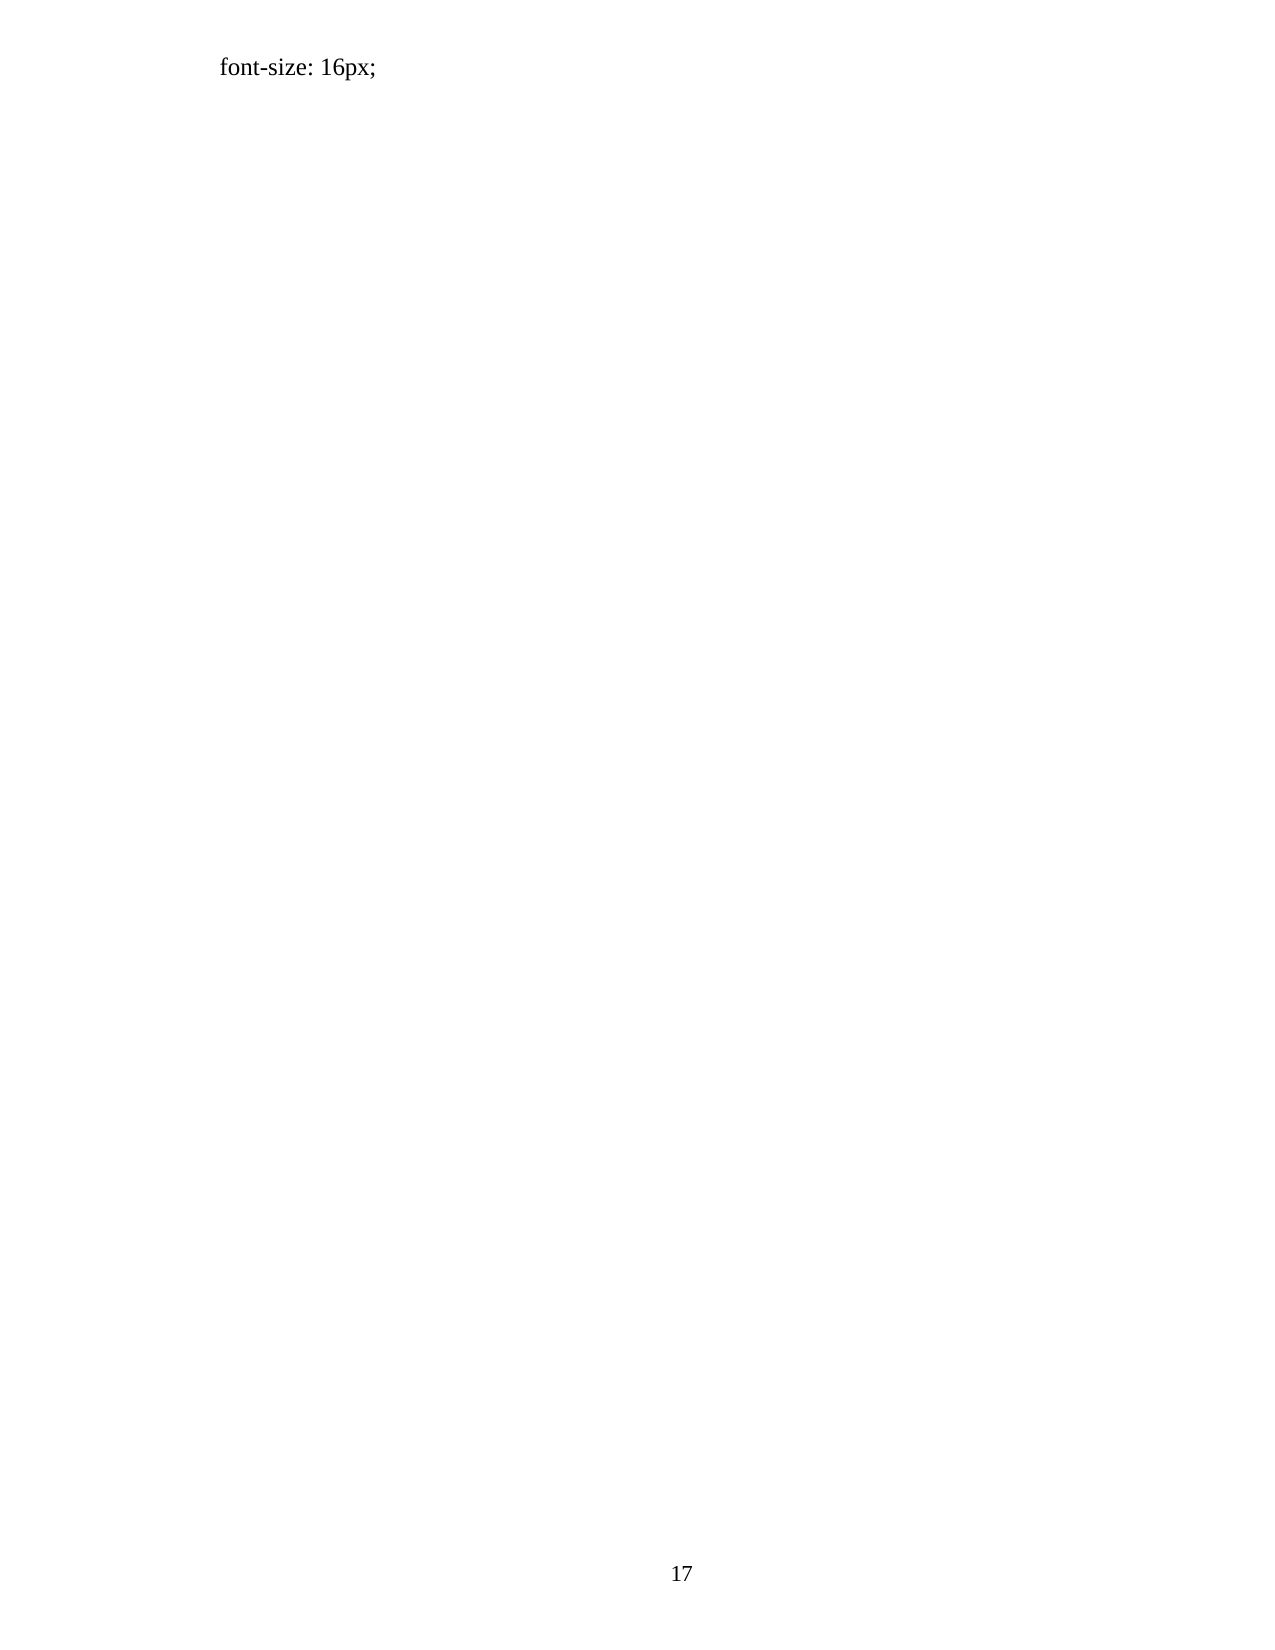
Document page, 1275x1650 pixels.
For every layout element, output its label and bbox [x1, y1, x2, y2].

text [219, 52, 377, 81]
